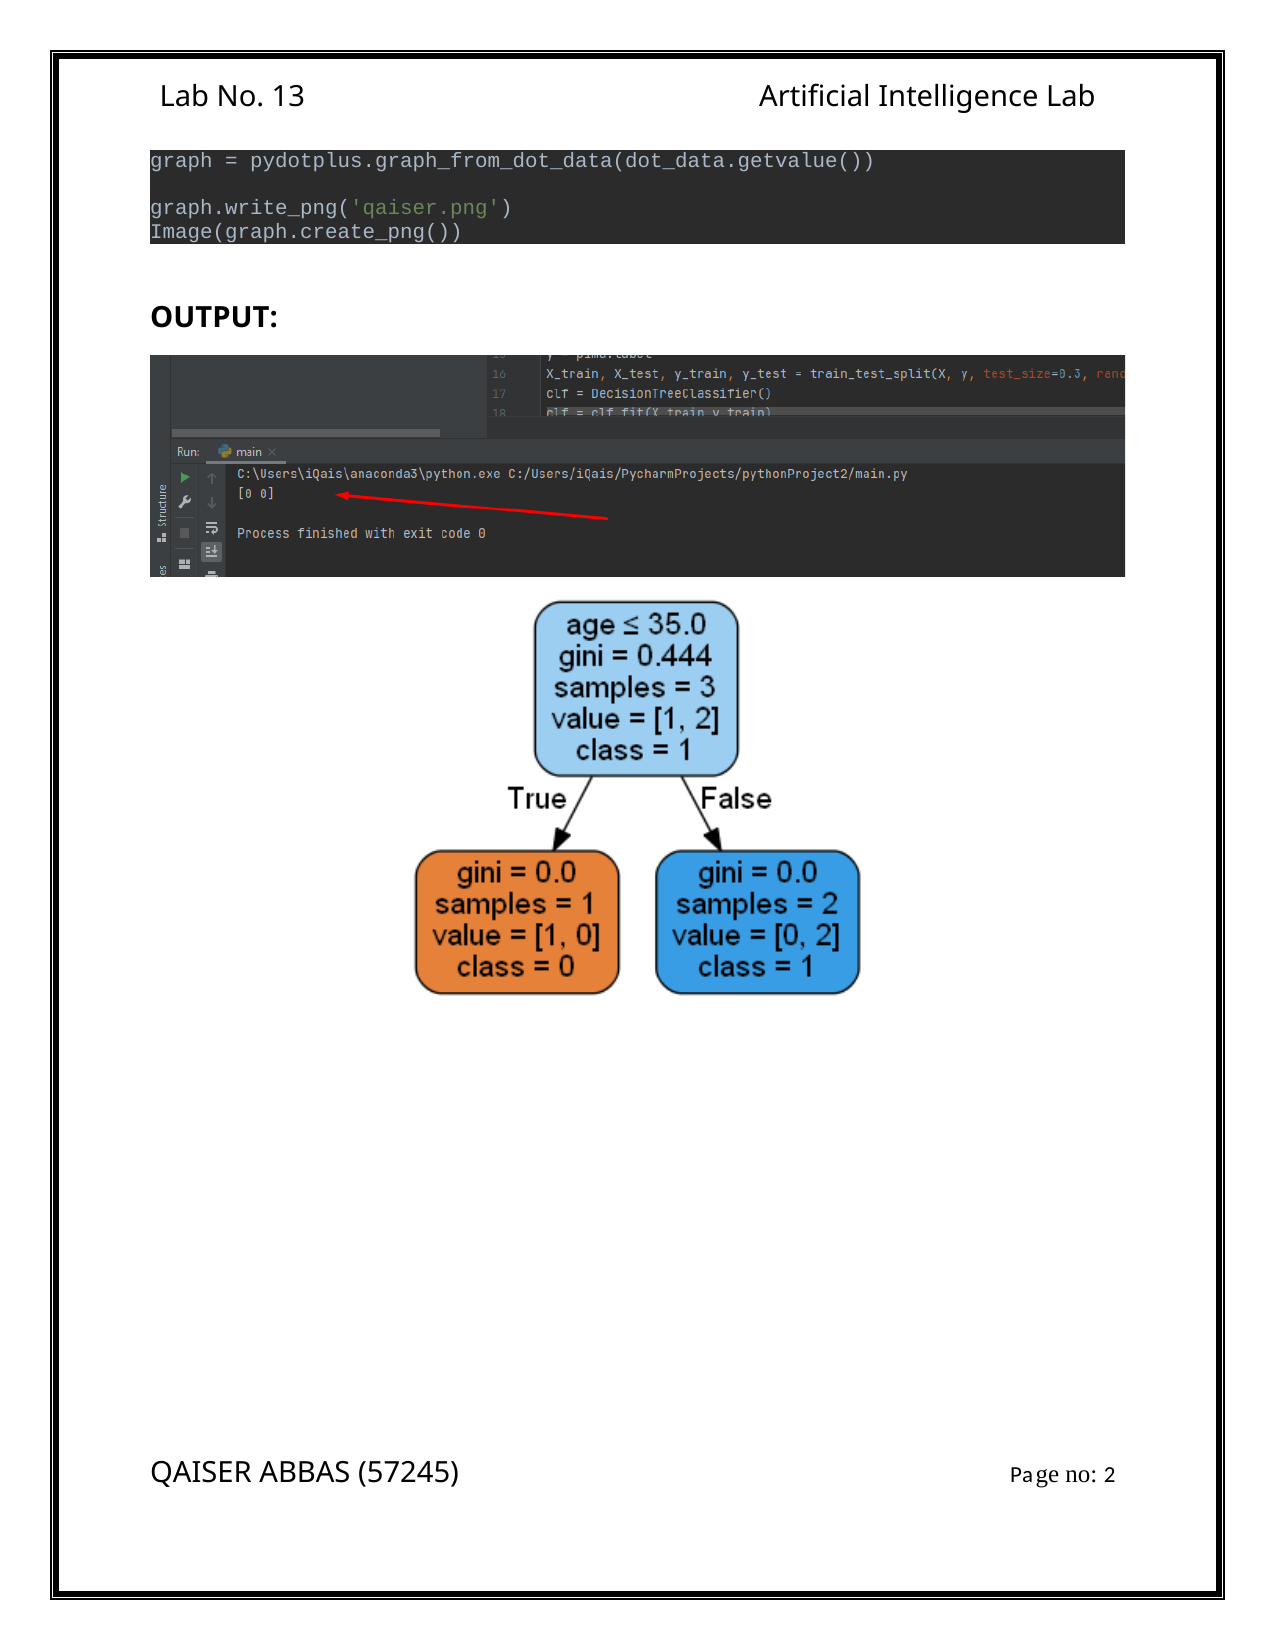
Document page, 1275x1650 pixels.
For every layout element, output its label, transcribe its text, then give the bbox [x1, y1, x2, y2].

text OUTPUT: [150, 297, 1125, 336]
picture [408, 595, 867, 1002]
picture [150, 355, 1125, 577]
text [150, 150, 1125, 244]
